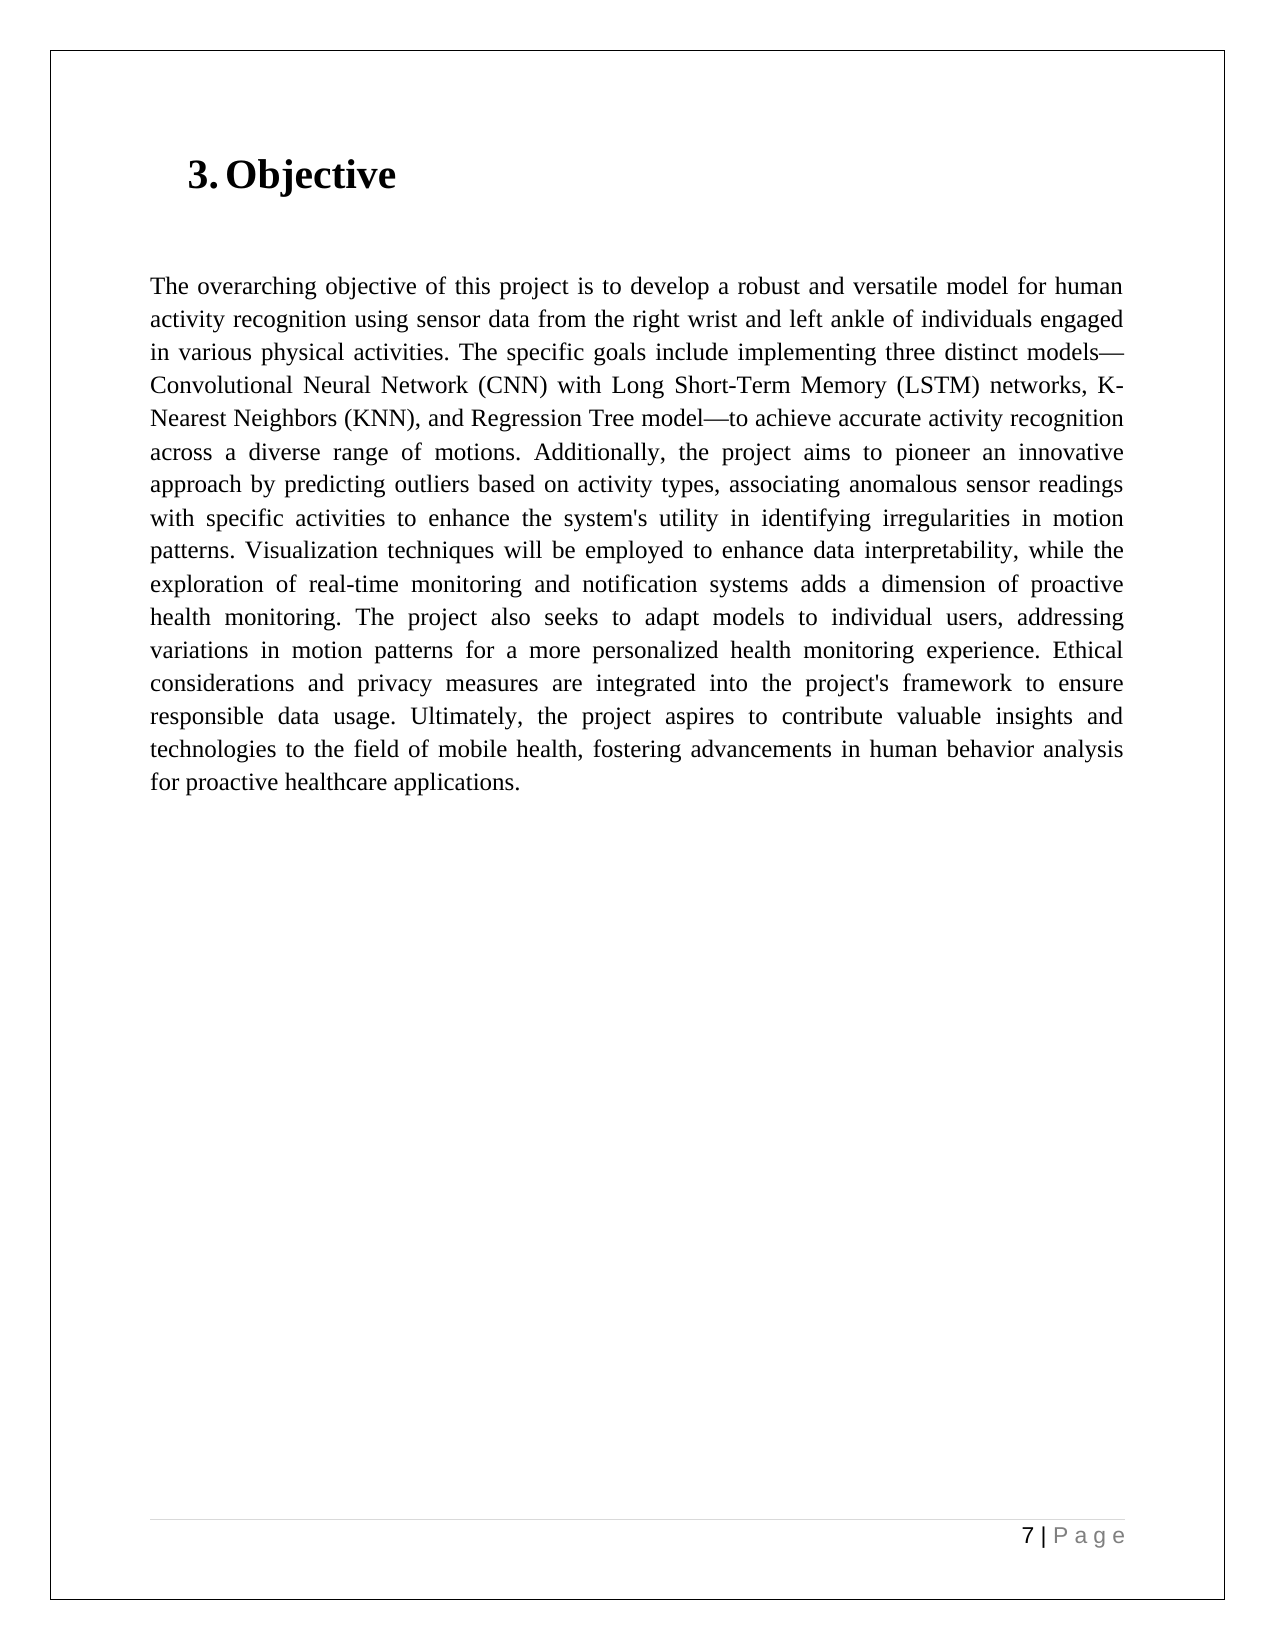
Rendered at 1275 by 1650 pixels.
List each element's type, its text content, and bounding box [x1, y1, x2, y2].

list Objective [187, 150, 1125, 198]
text The overarching objective of this project is to develop a robust and versatile model for human activity recognition using sensor data from the right wrist and left ankle of individuals engaged in various physical activities. The specific goals include implementing three distinct models—Convolutional Neural Network (CNN) with Long Short-Term Memory (LSTM) networks, K-Nearest Neighbors (KNN), and Regression Tree model—to achieve accurate activity recognition across a diverse range of motions. Additionally, the project aims to pioneer an innovative approach by predicting outliers based on activity types, associating anomalous sensor readings with specific activities to enhance the system's utility in identifying irregularities in motion patterns. Visualization techniques will be employed to enhance data interpretability, while the exploration of real-time monitoring and notification systems adds a dimension of proactive health monitoring. The project also seeks to adapt models to individual users, addressing variations in motion patterns for a more personalized health monitoring experience. Ethical considerations and privacy measures are integrated into the project's framework to ensure responsible data usage. Ultimately, the project aspires to contribute valuable insights and technologies to the field of mobile health, fostering advancements in human behavior analysis for proactive healthcare applications. [150, 271, 1125, 796]
